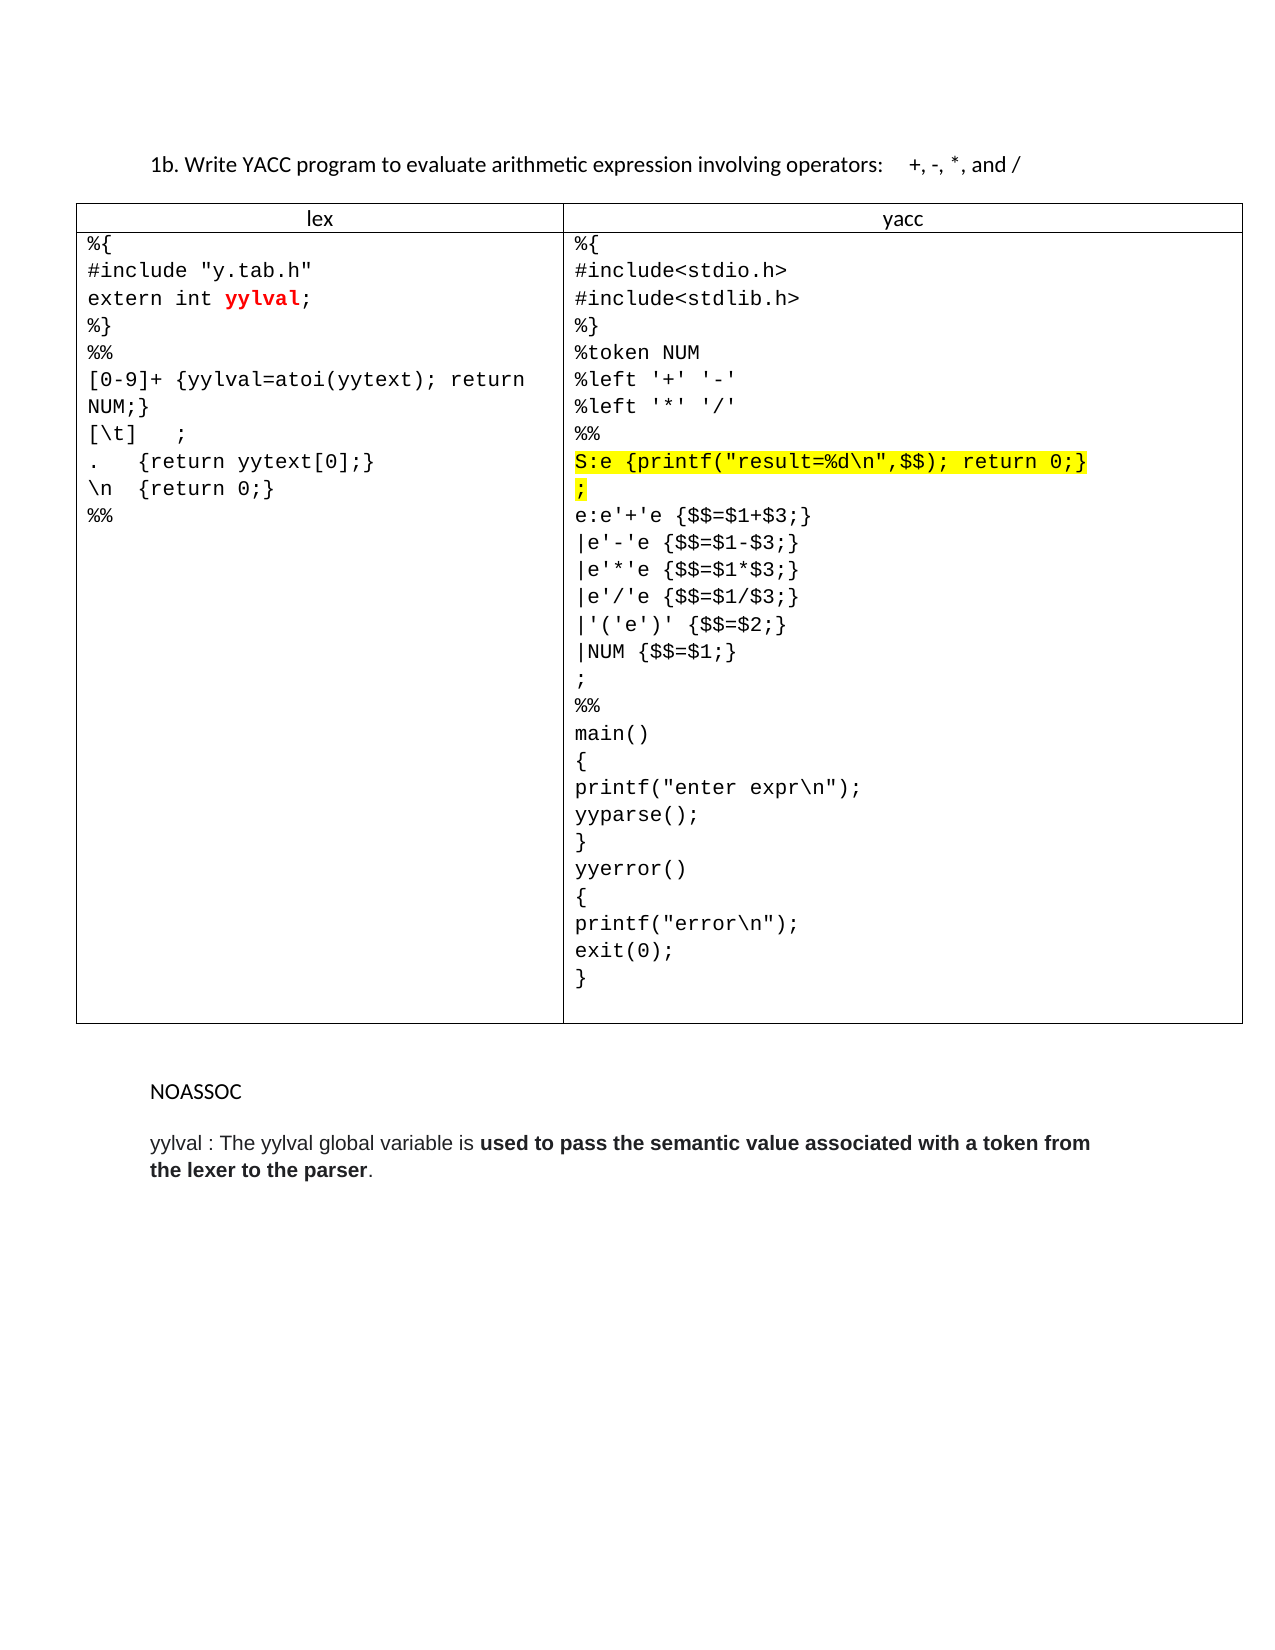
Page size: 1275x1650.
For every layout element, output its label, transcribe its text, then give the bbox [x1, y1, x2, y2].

table_header yacc [564, 204, 1242, 232]
table_cell %{ #include<stdio.h> #include<stdlib.h> %} %token NUM %left '+' '-' %left '*' '/' %% S:e {printf("result=%d\n",$$); return 0;} ; e:e'+'e {$$=$1+$3;} |e'-'e {$$=$1-$3;} |e'*'e {$$=$1*$3;} |e'/'e {$$=$1/$3;} |'('e')' {$$=$2;} |NUM {$$=$1;} ; %% main() { printf("enter expr\n"); yyparse(); } yyerror() { printf("error\n"); exit(0); } [564, 233, 1242, 1023]
table_cell %{ #include "y.tab.h" extern int yylval; %} %% [0-9]+ {yylval=atoi(yytext); return NUM;} [\t] ; . {return yytext[0];} \n {return 0;} %% [77, 233, 563, 1023]
text NOASSOC [150, 1077, 1125, 1105]
table_header lex [77, 204, 563, 232]
text yylval : The yylval global variable is used to pass the semantic value associated with a token from the lexer to the parser. [150, 1130, 1125, 1182]
text 1b. Write YACC program to evaluate arithmetic expression involving operators: +, -, *, and / [150, 150, 1125, 178]
